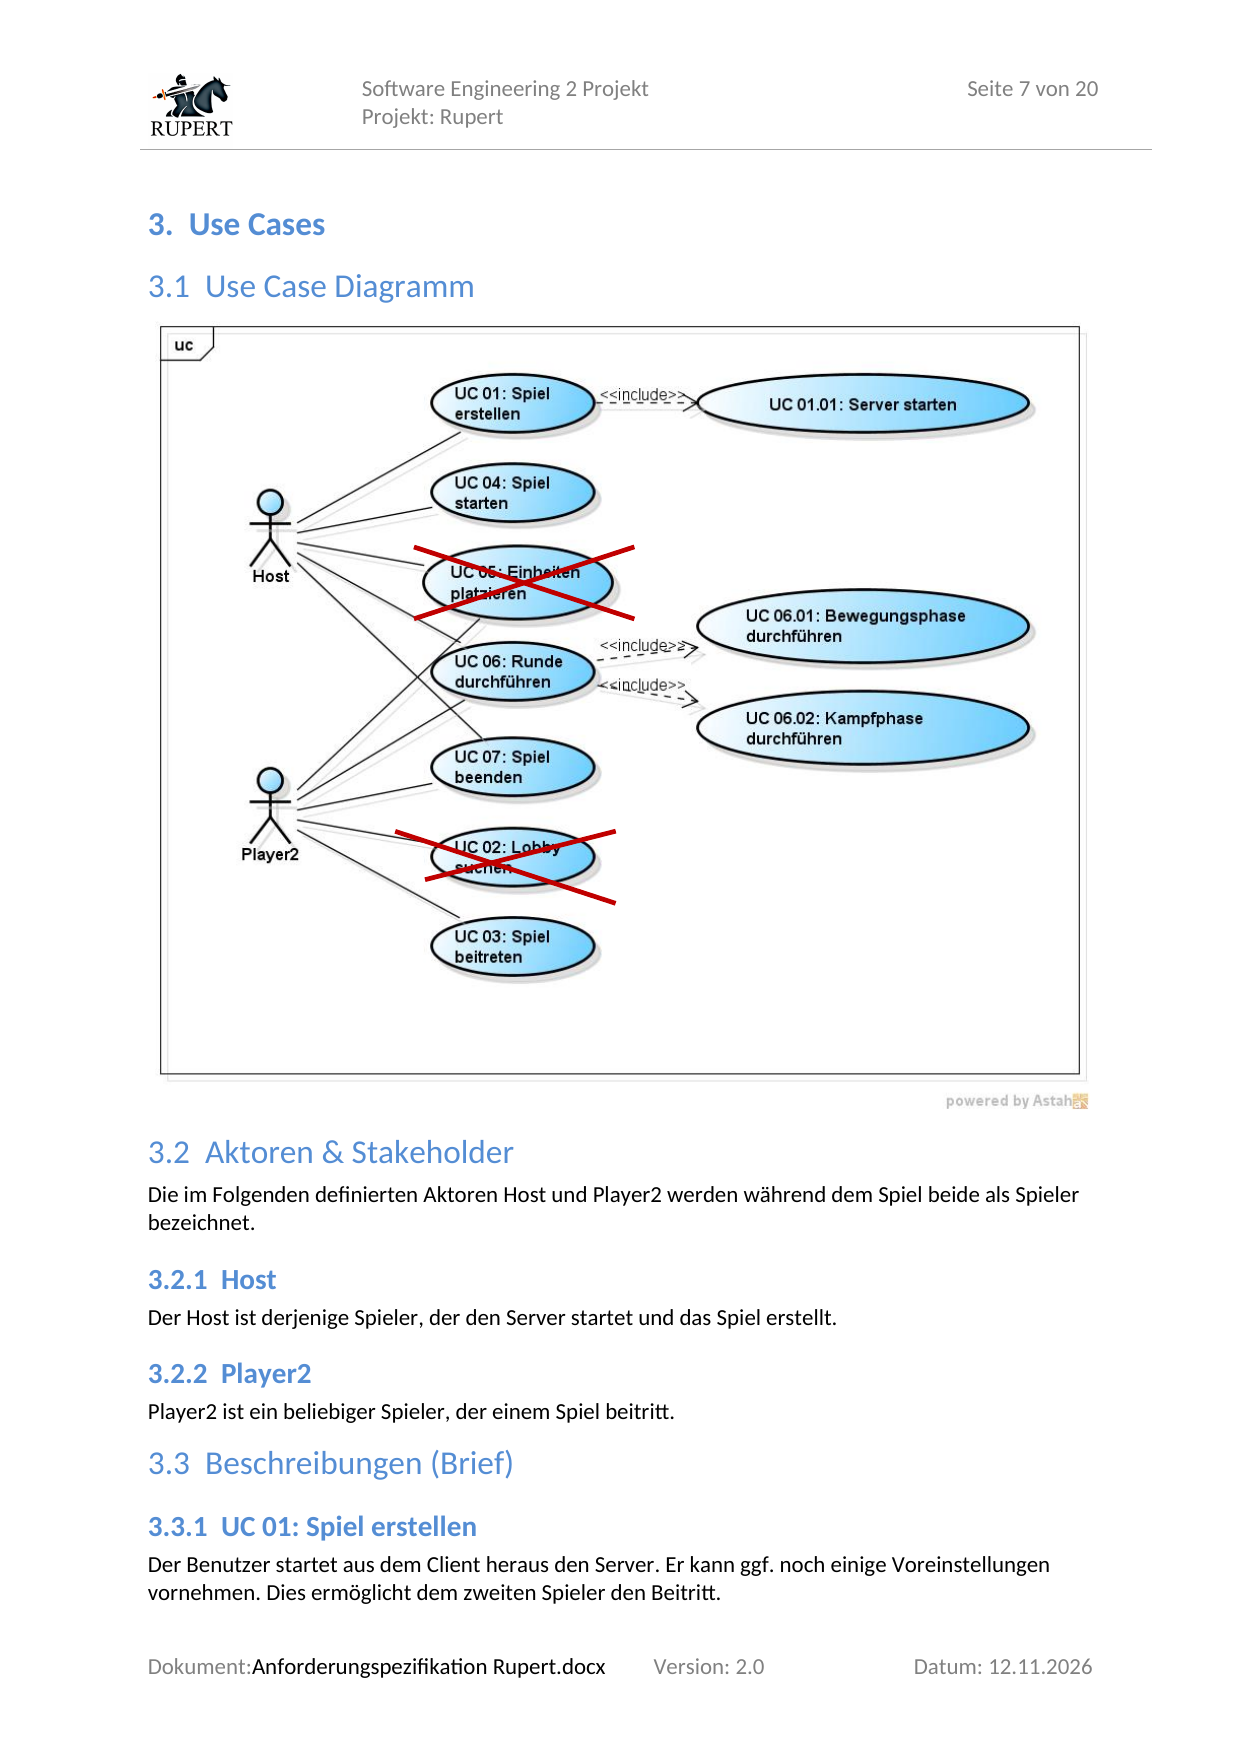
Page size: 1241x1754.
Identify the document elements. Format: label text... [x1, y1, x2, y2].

subtitle Use Case Diagramm [148, 265, 1093, 306]
subtitle Player2 [148, 1356, 1093, 1391]
text Der Benutzer startet aus dem Client heraus den Server. Er kann ggf. noch einige Voreinstellungen vornehmen. Dies ermöglicht dem zweiten Spieler den Beitritt. [148, 1550, 1093, 1606]
subtitle UC 01: Spiel erstellen [148, 1508, 1093, 1543]
subtitle Aktoren & Stakeholder [148, 1131, 1093, 1171]
subtitle Use Cases [148, 203, 1093, 244]
picture [147, 313, 1093, 1114]
subtitle Beschreibungen (Brief) [148, 1442, 1093, 1483]
text Player2 ist ein beliebiger Spieler, der einem Spiel beitritt. [148, 1397, 1093, 1426]
text Die im Folgenden definierten Aktoren Host und Player2 werden während dem Spiel beide als Spieler bezeichnet. [148, 1180, 1093, 1236]
picture [147, 73, 234, 149]
subtitle Host [148, 1261, 1093, 1296]
text Der Host ist derjenige Spieler, der den Server startet und das Spiel erstellt. [148, 1303, 1093, 1331]
